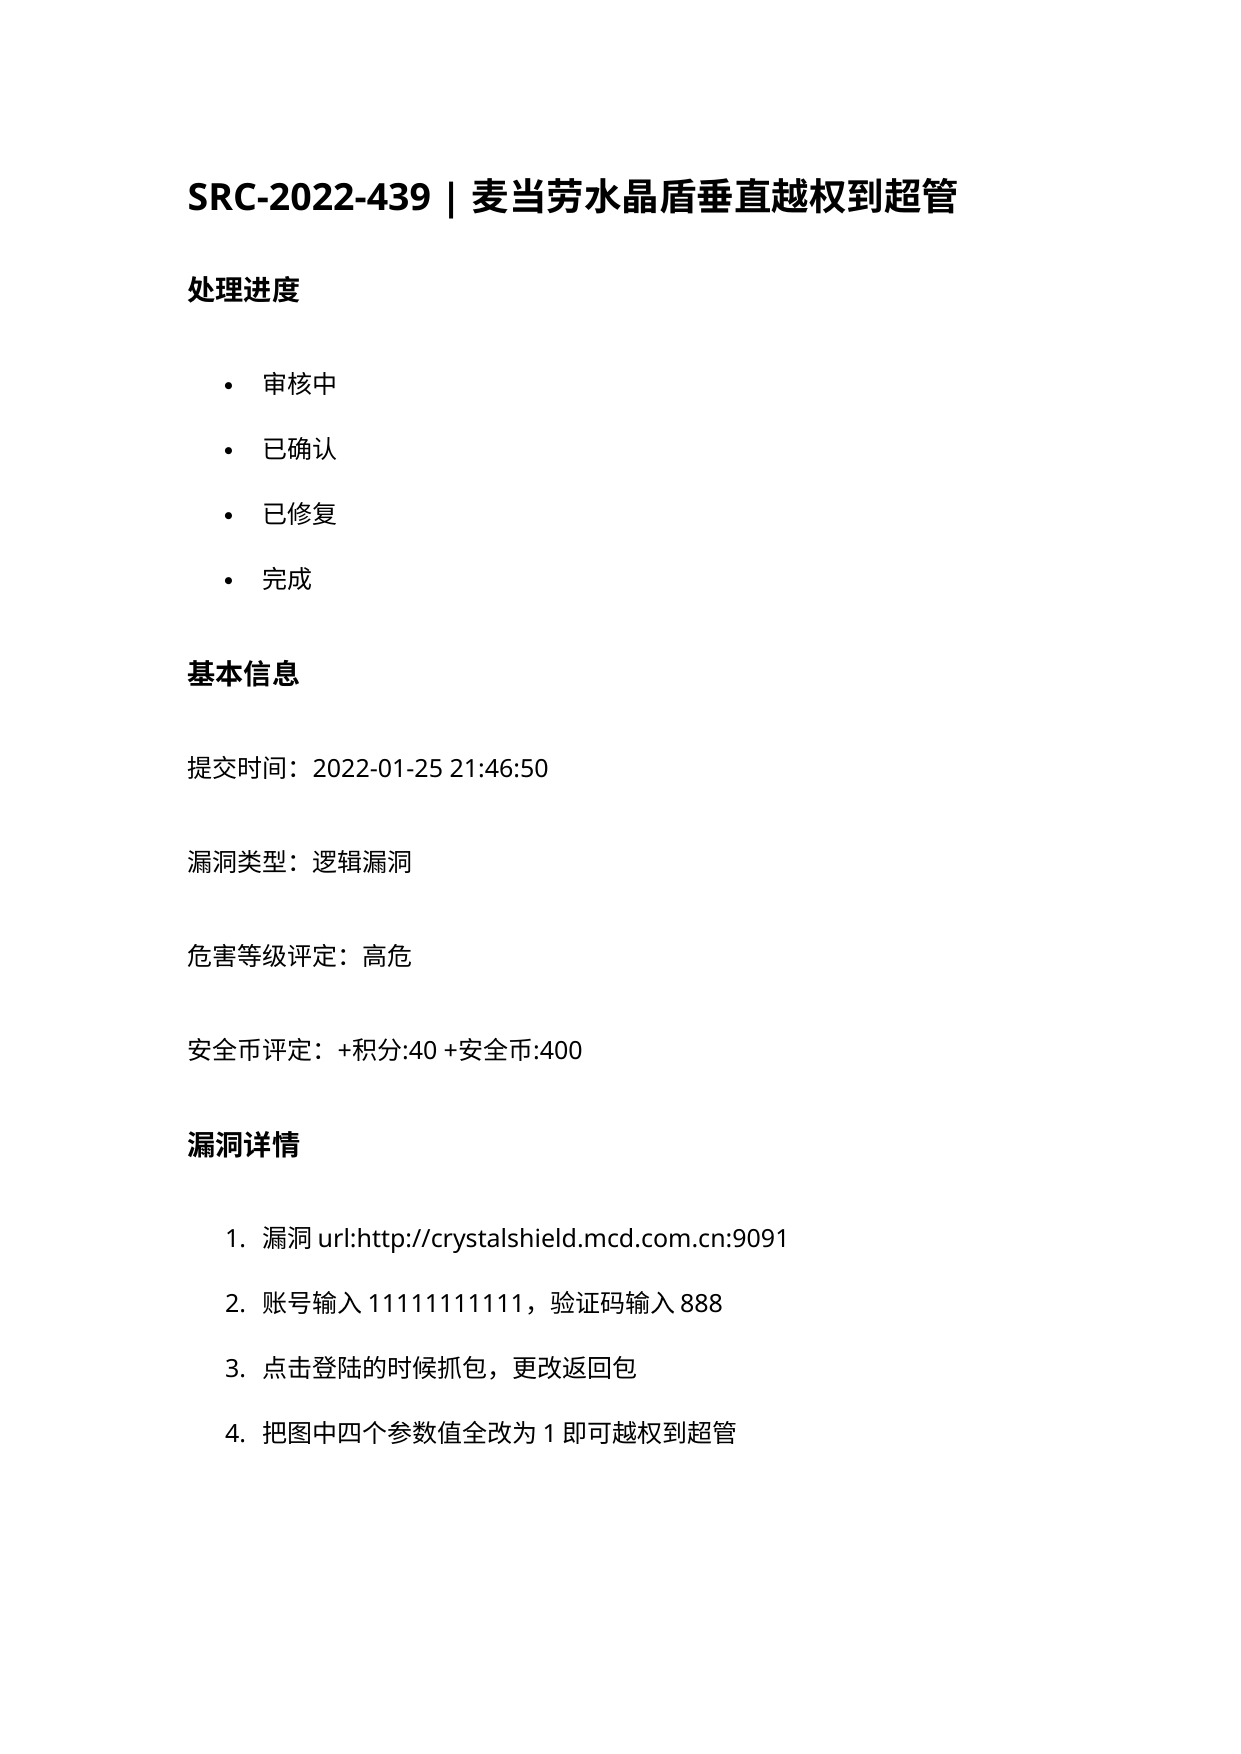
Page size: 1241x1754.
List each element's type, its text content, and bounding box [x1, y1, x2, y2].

list 漏洞url:http://crystalshield.mcd.com.cn:9091 [225, 1204, 1053, 1269]
list 完成 [225, 545, 1053, 610]
text 漏洞详情 [187, 1110, 1053, 1175]
text 危害等级评定：高危 [187, 922, 1053, 987]
list 账号输入11111111111，验证码输入888 [225, 1269, 1053, 1334]
list 已修复 [225, 480, 1053, 545]
list 已确认 [225, 415, 1053, 480]
list 审核中 [225, 350, 1053, 415]
list 点击登陆的时候抓包，更改返回包 [225, 1334, 1053, 1399]
list 把图中四个参数值全改为1即可越权到超管 [225, 1399, 1053, 1464]
text 安全币评定：+积分:40 +安全币:400 [187, 1016, 1053, 1081]
text 漏洞类型：逻辑漏洞 [187, 828, 1053, 893]
text SRC-2022-439 | 麦当劳水晶盾垂直越权到超管 [187, 162, 1053, 227]
text 处理进度 [187, 256, 1053, 321]
text 提交时间：2022-01-25 21:46:50 [187, 734, 1053, 799]
text 基本信息 [187, 639, 1053, 704]
